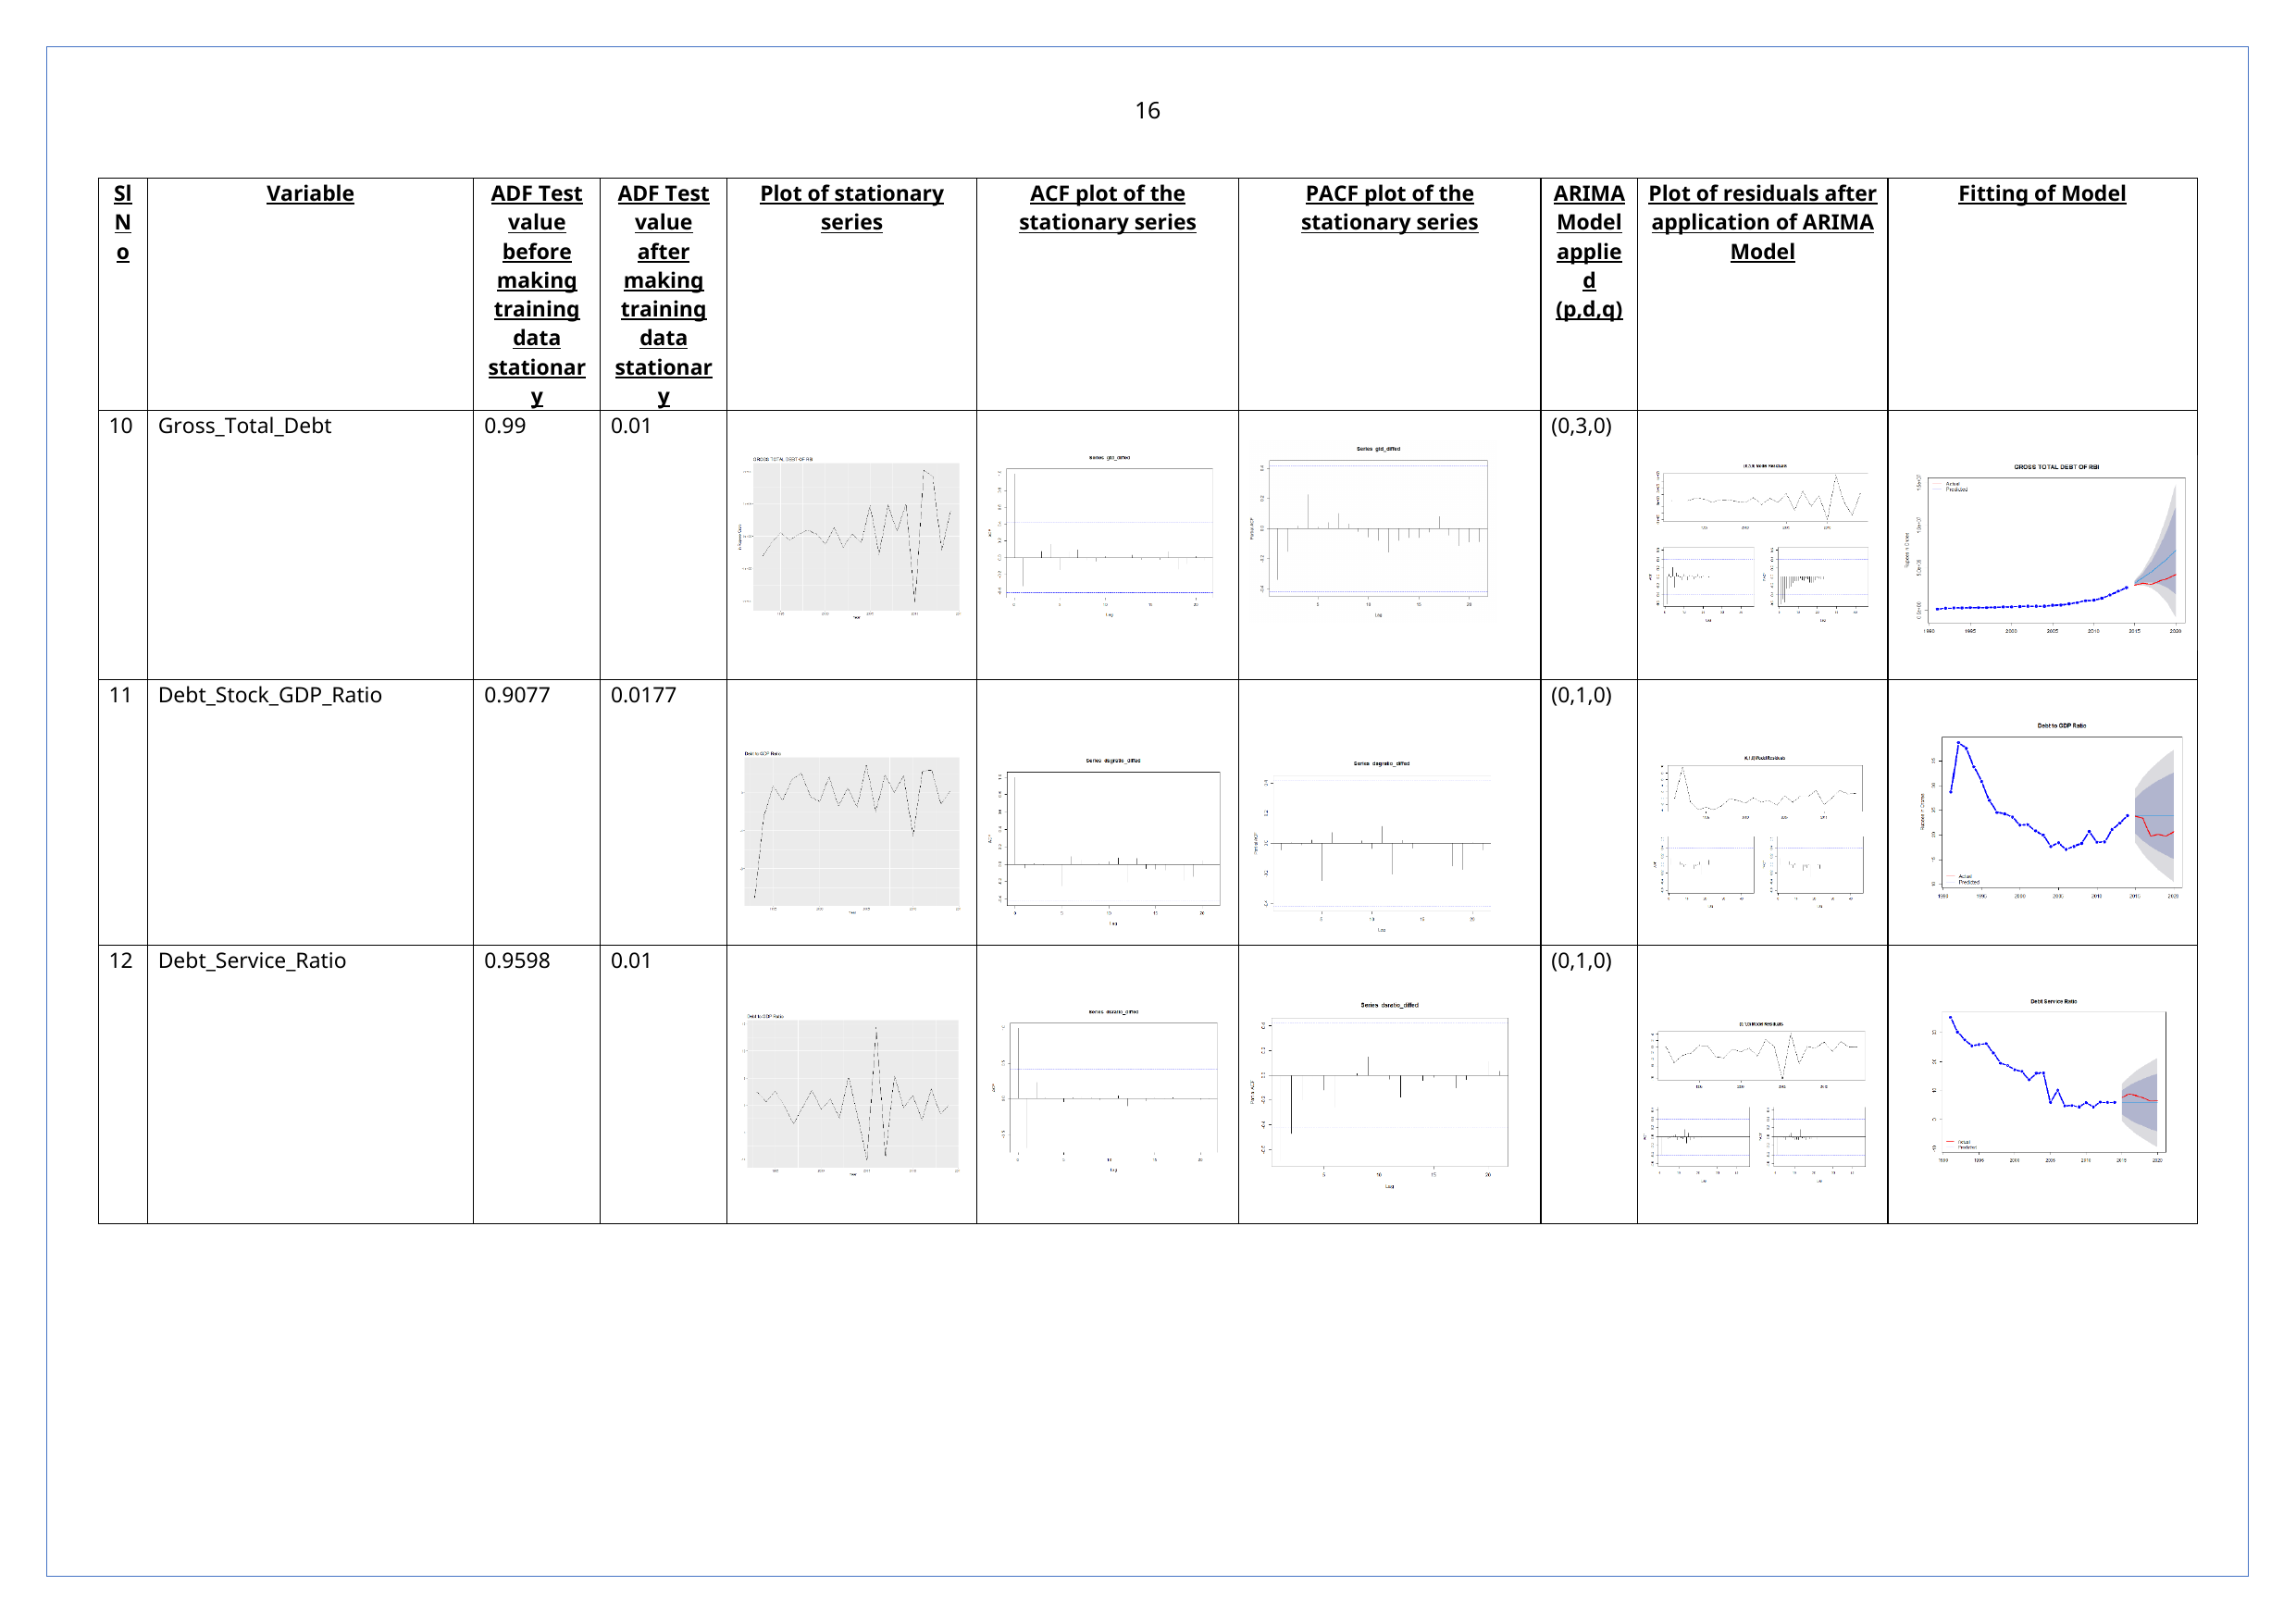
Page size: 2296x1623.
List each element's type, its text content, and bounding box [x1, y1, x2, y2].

table_cell [1889, 946, 2197, 1223]
picture [1648, 457, 1876, 626]
table_cell [1239, 680, 1540, 945]
table_header ACF plot of the stationary series [977, 179, 1238, 410]
table_cell Debt_Stock_GDP_Ratio [148, 680, 473, 945]
table_cell Debt_Service_Ratio [148, 946, 473, 1223]
picture [987, 751, 1230, 931]
table_cell [1638, 680, 1887, 945]
table_cell 0.01 [601, 411, 726, 678]
picture [1248, 996, 1520, 1195]
picture [1642, 1015, 1873, 1186]
picture [1252, 754, 1501, 937]
table_cell [1239, 946, 1540, 1223]
table_cell 0.01 [601, 946, 726, 1223]
table_cell 0.0177 [601, 680, 726, 945]
picture [1920, 990, 2177, 1179]
table_cell 0.9077 [474, 680, 600, 945]
picture [987, 449, 1222, 622]
table_cell [977, 946, 1238, 1223]
table_header Plot of stationary series [727, 179, 976, 410]
table_header Plot of residuals after application of ARIMA Model [1638, 179, 1887, 410]
table_cell [977, 411, 1238, 678]
picture [735, 1012, 961, 1178]
picture [1652, 750, 1870, 911]
picture [991, 1003, 1227, 1177]
table_header ADF Test value after making training data stationary [601, 179, 726, 410]
picture [734, 750, 961, 916]
table_cell (0,1,0) [1542, 680, 1637, 945]
table_header Fitting of Model [1889, 179, 2197, 410]
table_cell [977, 680, 1238, 945]
table_cell 0.9598 [474, 946, 600, 1223]
table_cell Gross_Total_Debt [148, 411, 473, 678]
picture [1918, 713, 2194, 916]
table_header Sl No [99, 179, 147, 410]
table_cell [1889, 680, 2197, 945]
table_cell [1889, 411, 2197, 678]
table_cell [727, 680, 976, 945]
table_cell 0.99 [474, 411, 600, 678]
table_cell 11 [99, 680, 147, 945]
table_header Variable [148, 179, 473, 410]
table_header PACF plot of the stationary series [1239, 179, 1540, 410]
table_cell 10 [99, 411, 147, 678]
picture [736, 455, 962, 621]
table_header ADF Test value before making training data stationary [474, 179, 600, 410]
table_cell (0,1,0) [1542, 946, 1637, 1223]
picture [1903, 455, 2198, 650]
table_cell [1638, 946, 1887, 1223]
table_cell [1638, 411, 1887, 678]
table_cell (0,3,0) [1542, 411, 1637, 678]
table_cell 12 [99, 946, 147, 1223]
table_header ARIMA Model applied (p,d,q) [1542, 179, 1637, 410]
table_cell [727, 411, 976, 678]
table_cell [727, 946, 976, 1223]
picture [1248, 440, 1498, 623]
table_cell [1239, 411, 1540, 678]
